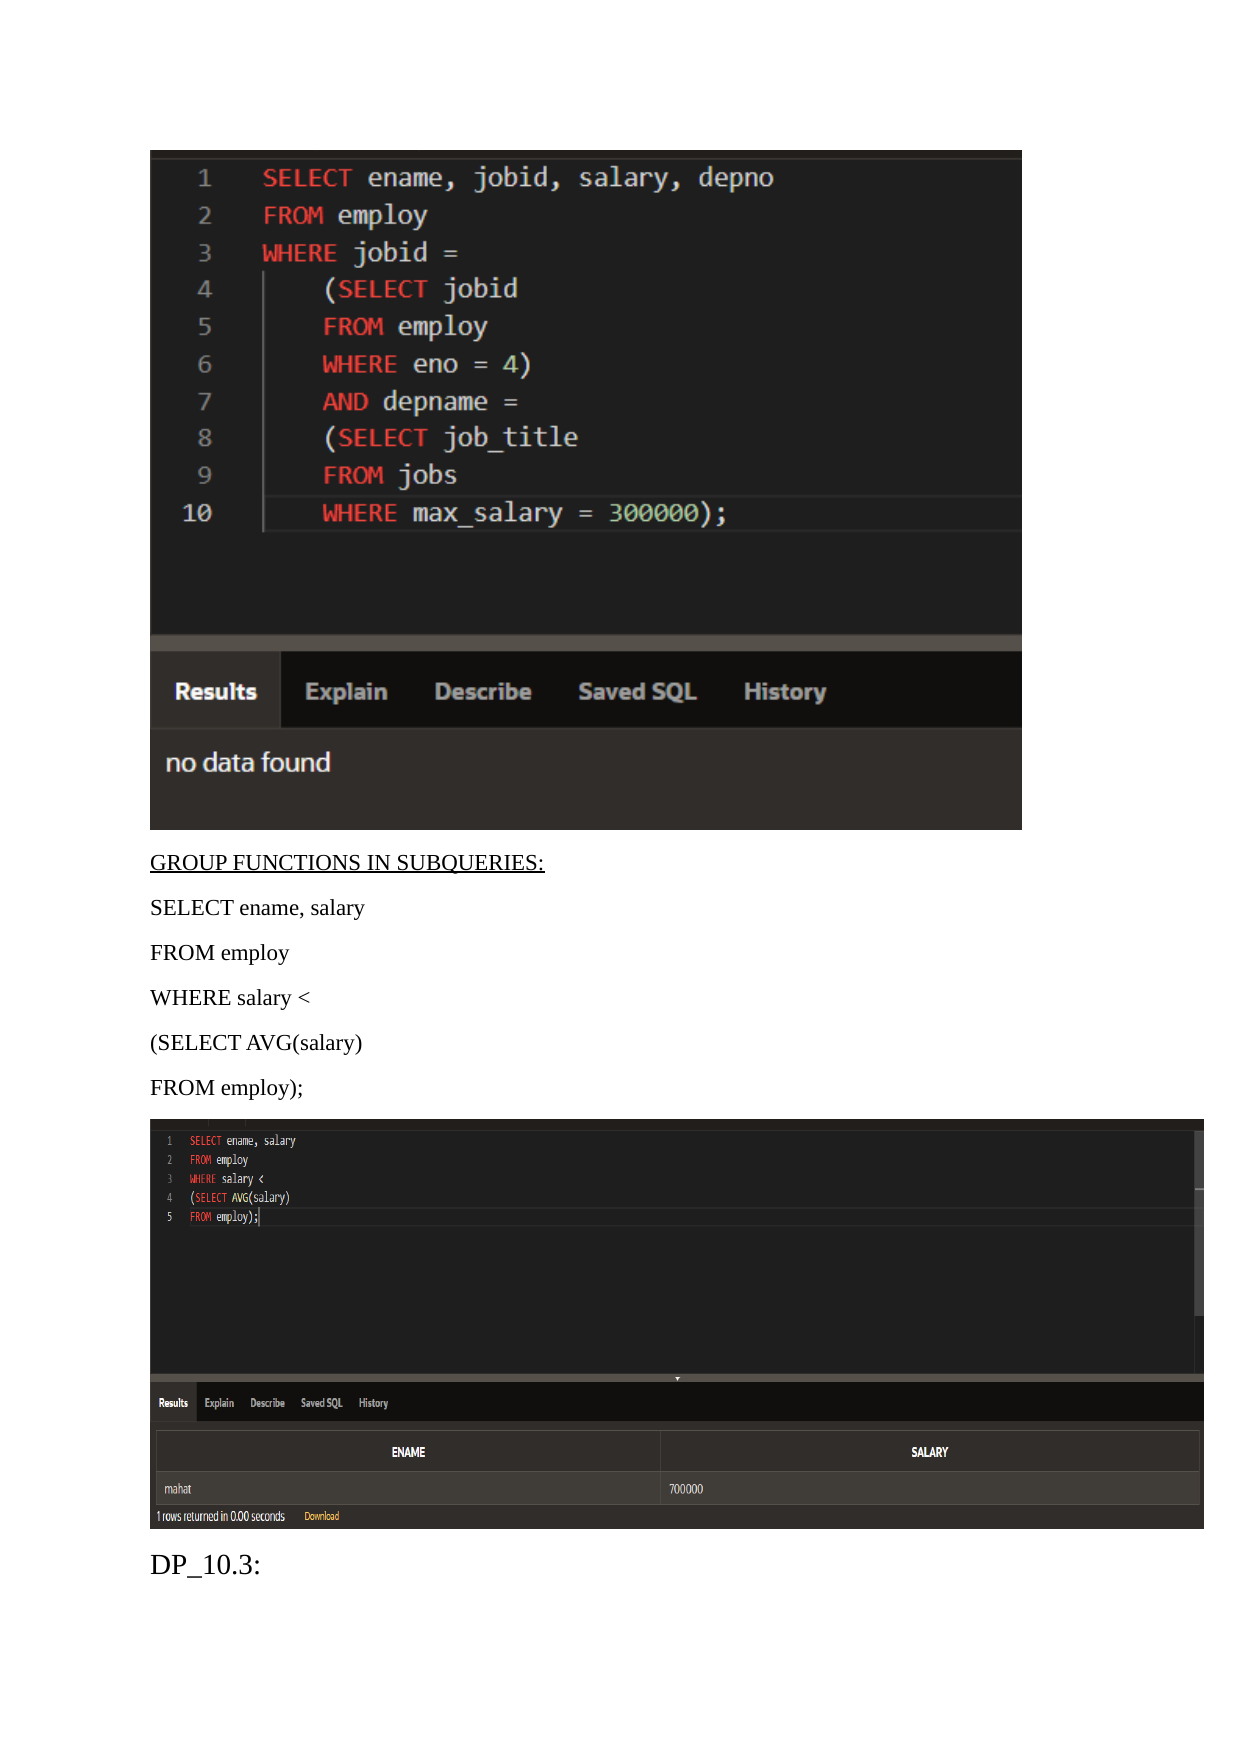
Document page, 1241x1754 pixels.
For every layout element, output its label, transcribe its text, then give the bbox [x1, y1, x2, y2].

text FROM employ); [150, 1074, 1090, 1101]
text GROUP FUNCTIONS IN SUBQUERIES: [150, 849, 1090, 875]
text FROM employ [150, 939, 1090, 965]
text DP_10.3: [150, 1547, 1090, 1581]
text SELECT ename, salary [150, 894, 1090, 920]
picture [150, 1119, 1204, 1529]
text (SELECT AVG(salary) [150, 1029, 1090, 1055]
picture [150, 150, 1022, 830]
text WHERE salary < [150, 984, 1090, 1010]
